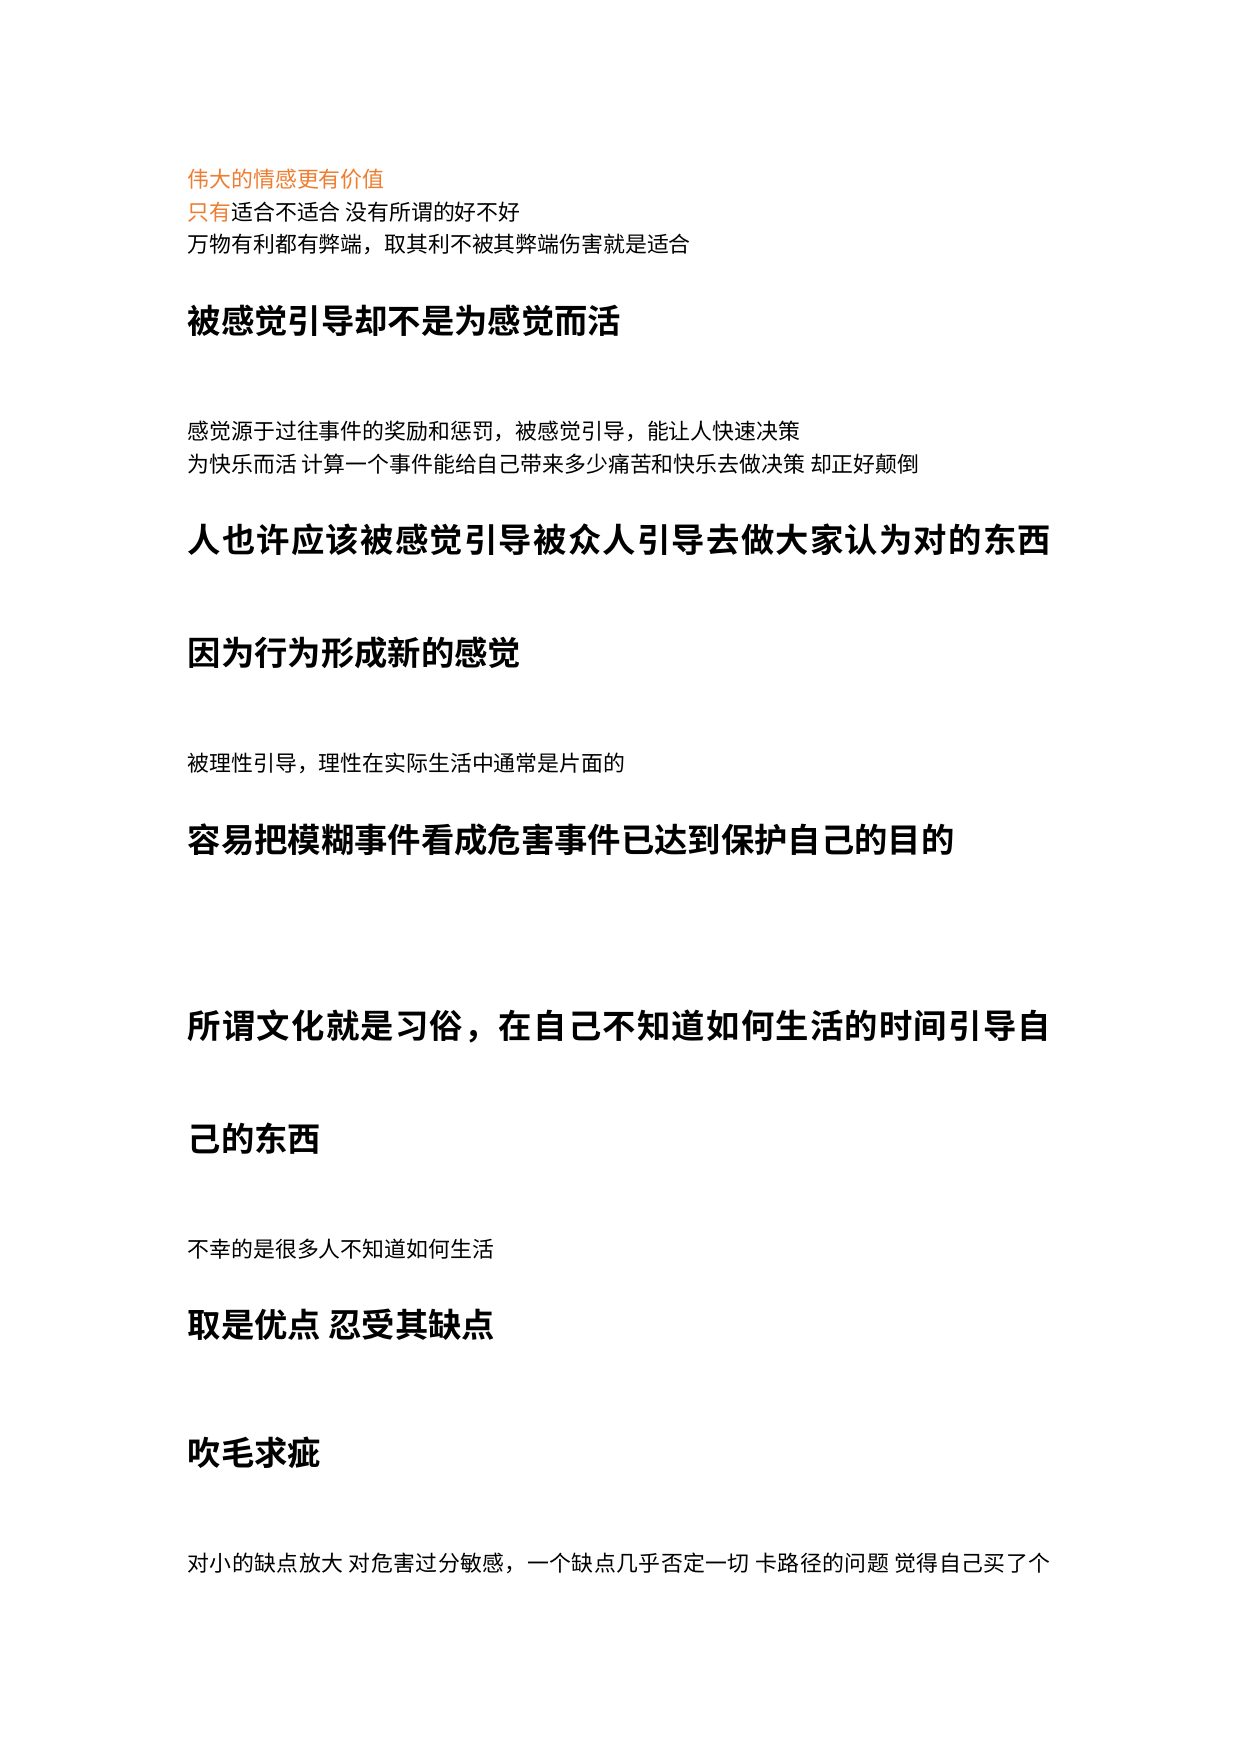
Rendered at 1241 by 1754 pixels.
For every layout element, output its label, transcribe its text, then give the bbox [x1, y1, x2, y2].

text 只有适合不适合 没有所谓的好不好 [187, 194, 1053, 227]
text 为快乐而活 计算一个事件能给自己带来多少痛苦和快乐去做决策 却正好颠倒 [187, 446, 1053, 479]
subtitle 所谓文化就是习俗，在自己不知道如何生活的时间引导自己的东西 [187, 992, 1053, 1169]
subtitle 人也许应该被感觉引导被众人引导去做大家认为对的东西，因为行为形成新的感觉 [187, 506, 1053, 683]
subtitle 容易把模糊事件看成危害事件已达到保护自己的目的 [187, 805, 1053, 870]
text 被理性引导，理性在实际生活中通常是片面的 [187, 745, 1053, 778]
subtitle 被感觉引导却不是为感觉而活 [187, 287, 1053, 352]
text 伟大的情感更有价值 [187, 162, 1053, 194]
subtitle 取是优点 忍受其缺点 [187, 1291, 1053, 1356]
text 万物有利都有弊端，取其利不被其弊端伤害就是适合 [187, 227, 1053, 259]
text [187, 1545, 1053, 1578]
text 不幸的是很多人不知道如何生活 [187, 1231, 1053, 1264]
subtitle 吹毛求疵 [187, 1418, 1053, 1483]
text 感觉源于过往事件的奖励和惩罚，被感觉引导，能让人快速决策 [187, 414, 1053, 446]
